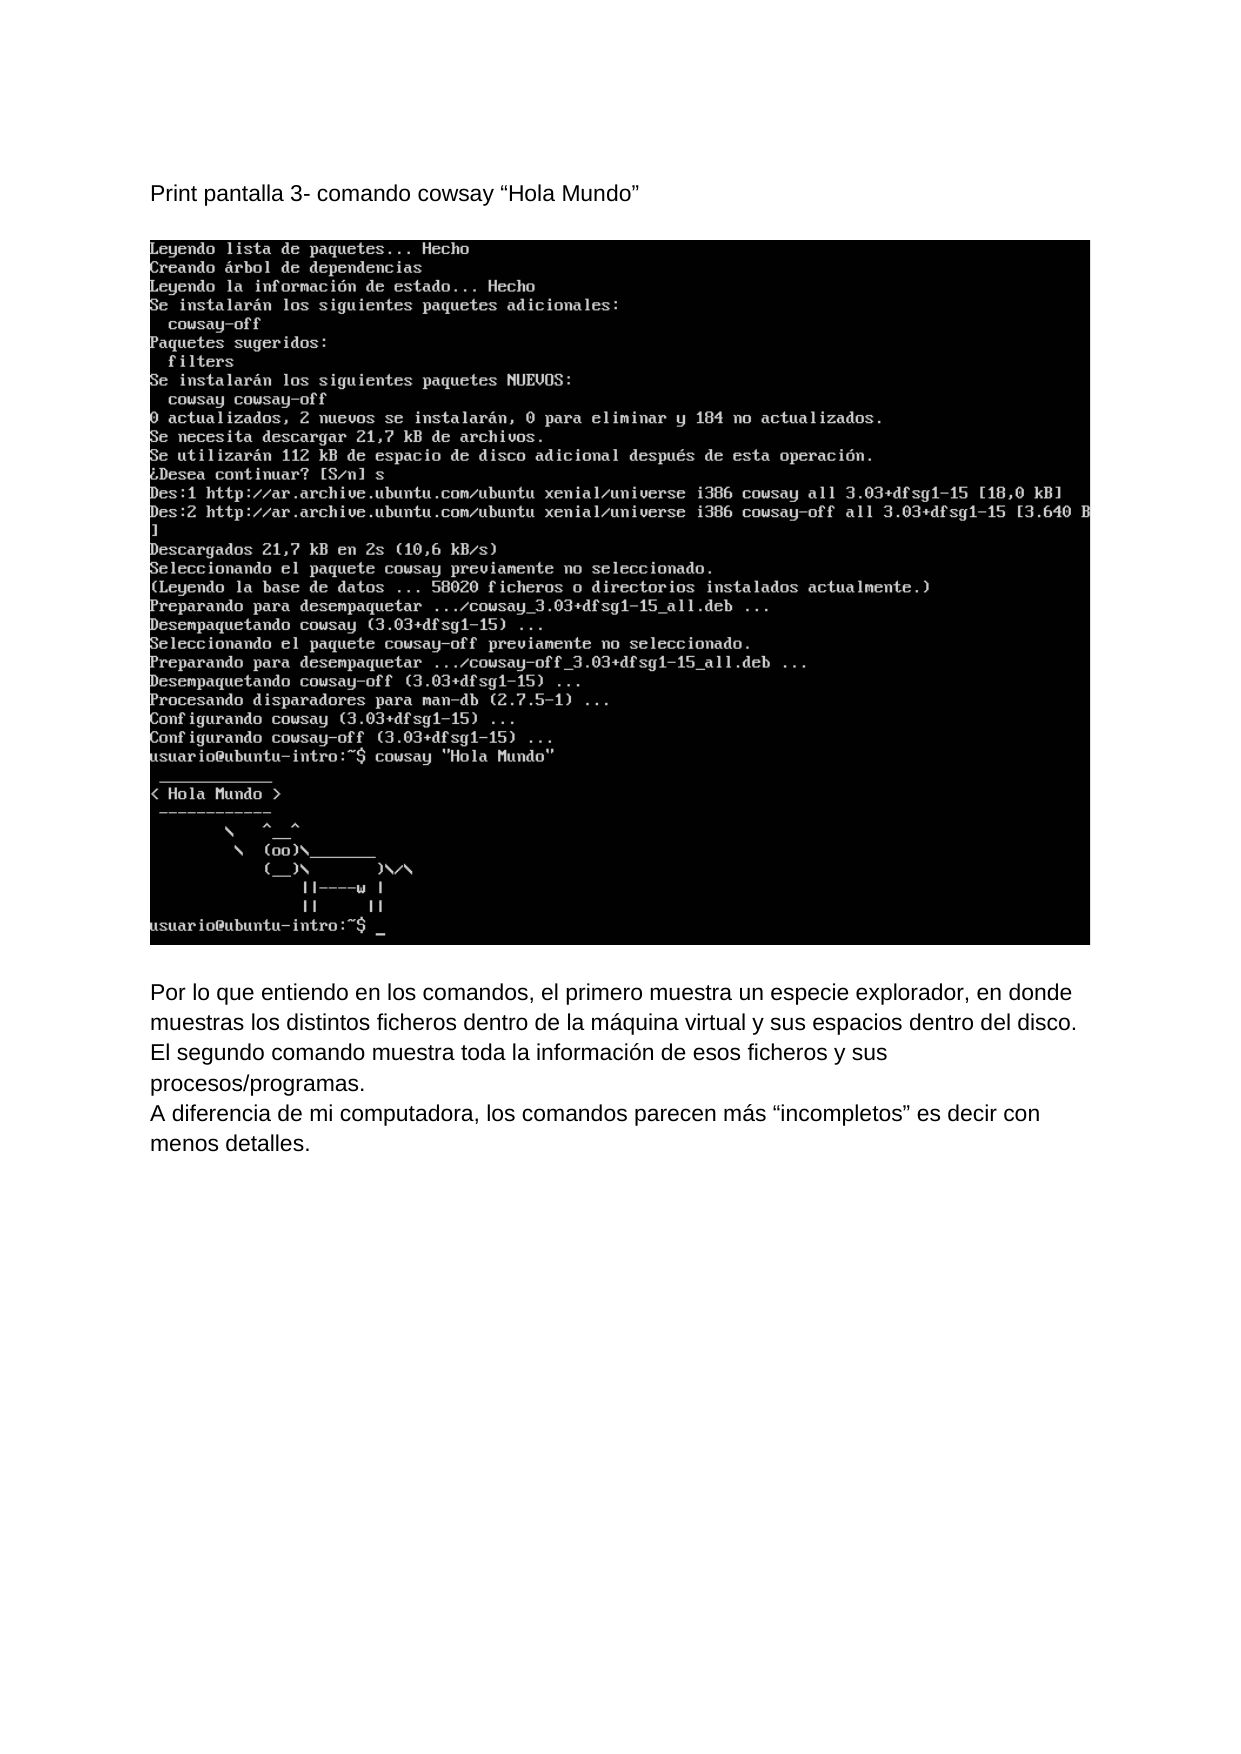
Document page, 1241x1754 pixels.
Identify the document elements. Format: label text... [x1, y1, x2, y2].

text El segundo comando muestra toda la información de esos ficheros y sus procesos/programas. [150, 1039, 1090, 1096]
text A diferencia de mi computadora, los comandos parecen más “incompletos” es decir con menos detalles. [150, 1100, 1090, 1156]
picture [150, 240, 1091, 945]
text Por lo que entiendo en los comandos, el primero muestra un especie explorador, en donde muestras los distintos ficheros dentro de la máquina virtual y sus espacios dentro del disco. [150, 979, 1090, 1035]
text Print pantalla 3- comando cowsay “Hola Mundo” [150, 180, 1090, 207]
